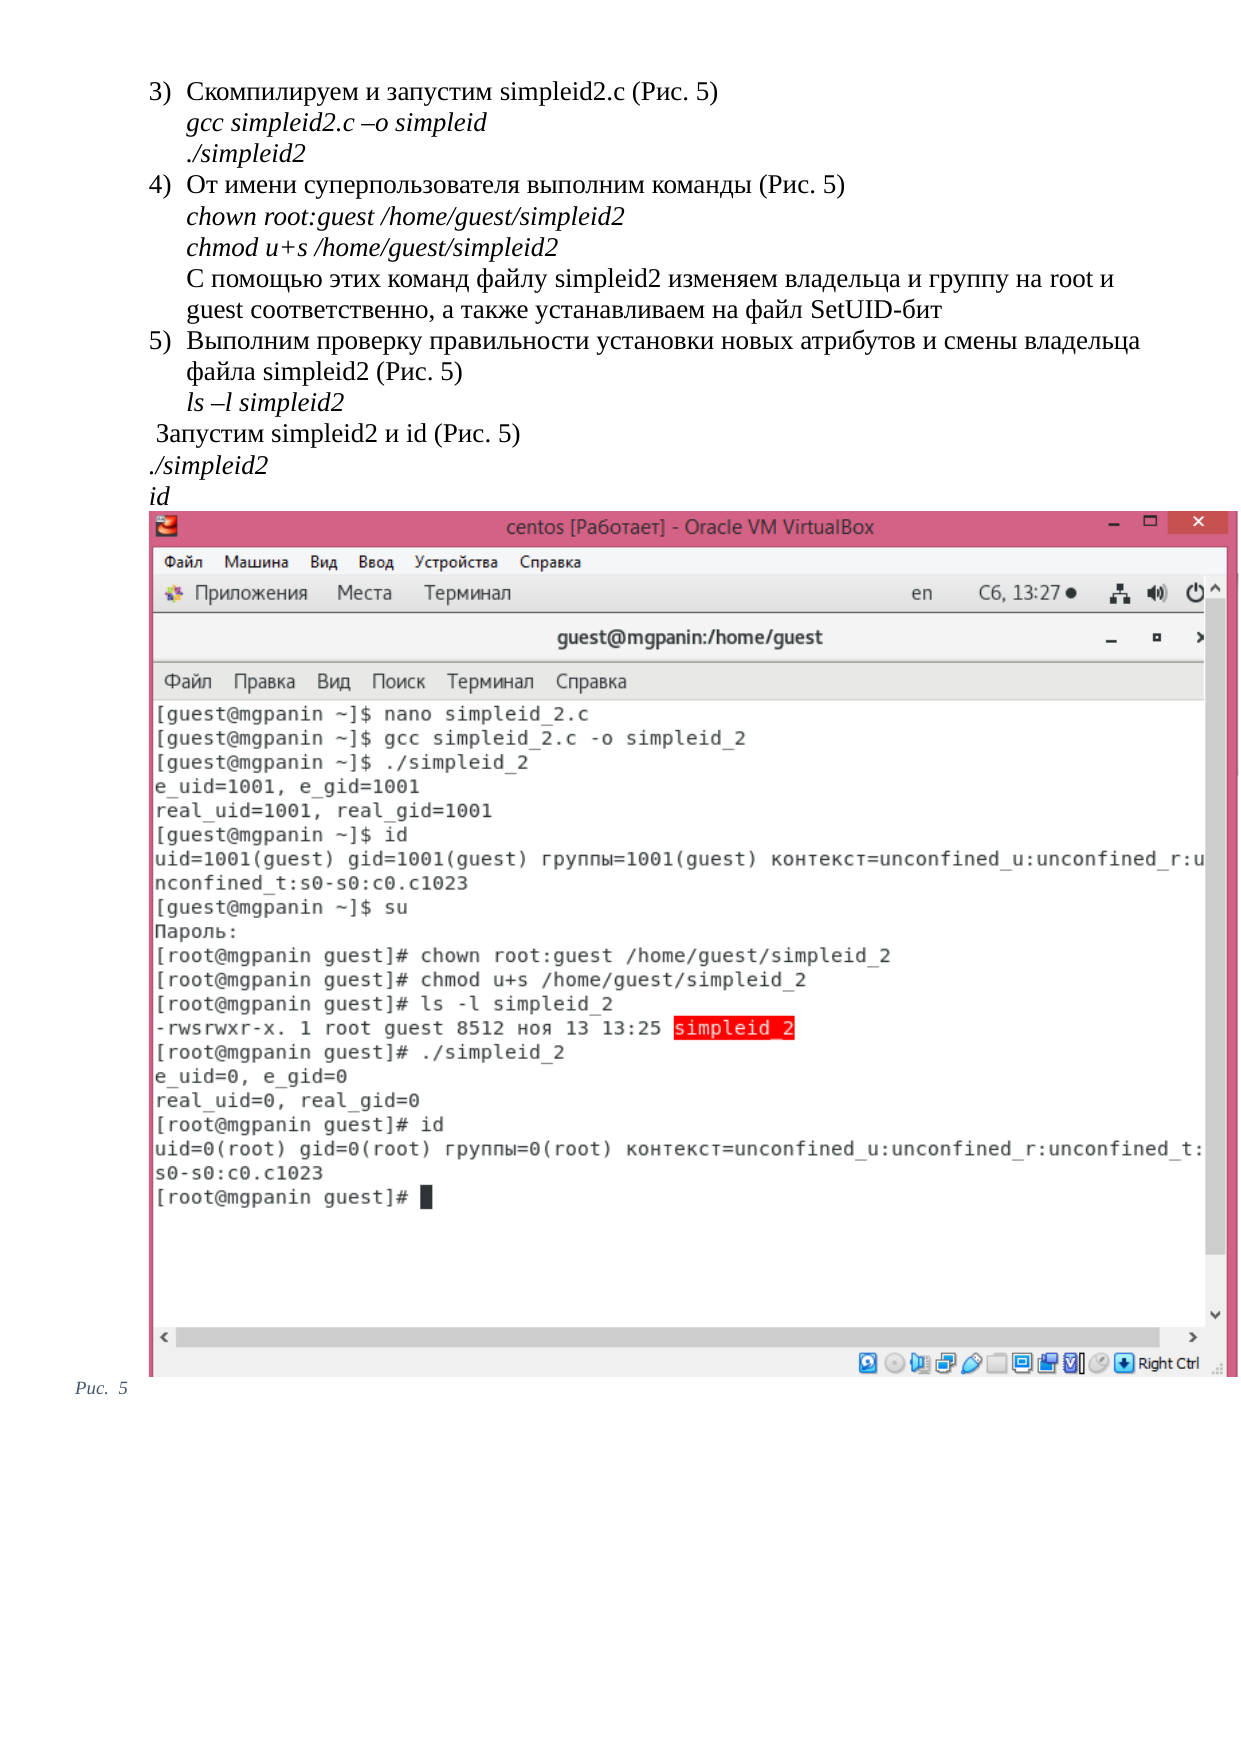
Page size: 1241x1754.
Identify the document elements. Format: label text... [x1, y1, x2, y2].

list От имени суперпользователя выполним команды (Рис. 5) chown root:guest /home/guest/simpleid2 chmod u+s /home/guest/simpleid2 С помощью этих команд файлу simpleid2 изменяем владельца и группу на root и guest соответственно, а также устанавливаем на файл SetUID-бит [149, 168, 1165, 324]
text Рис. 5 [75, 1377, 1165, 1398]
list Выполним проверку правильности установки новых атрибутов и смены владельца файла simpleid2 (Рис. 5) ls –l simpleid2 [149, 324, 1165, 418]
picture [148, 511, 1239, 1377]
list Скомпилируем и запустим simpleid2.c (Рис. 5) gcc simpleid2.c –o simpleid ./simpleid2 [149, 75, 1165, 168]
text Запустим simpleid2 и id (Рис. 5) ./simpleid2 id [149, 418, 1165, 511]
